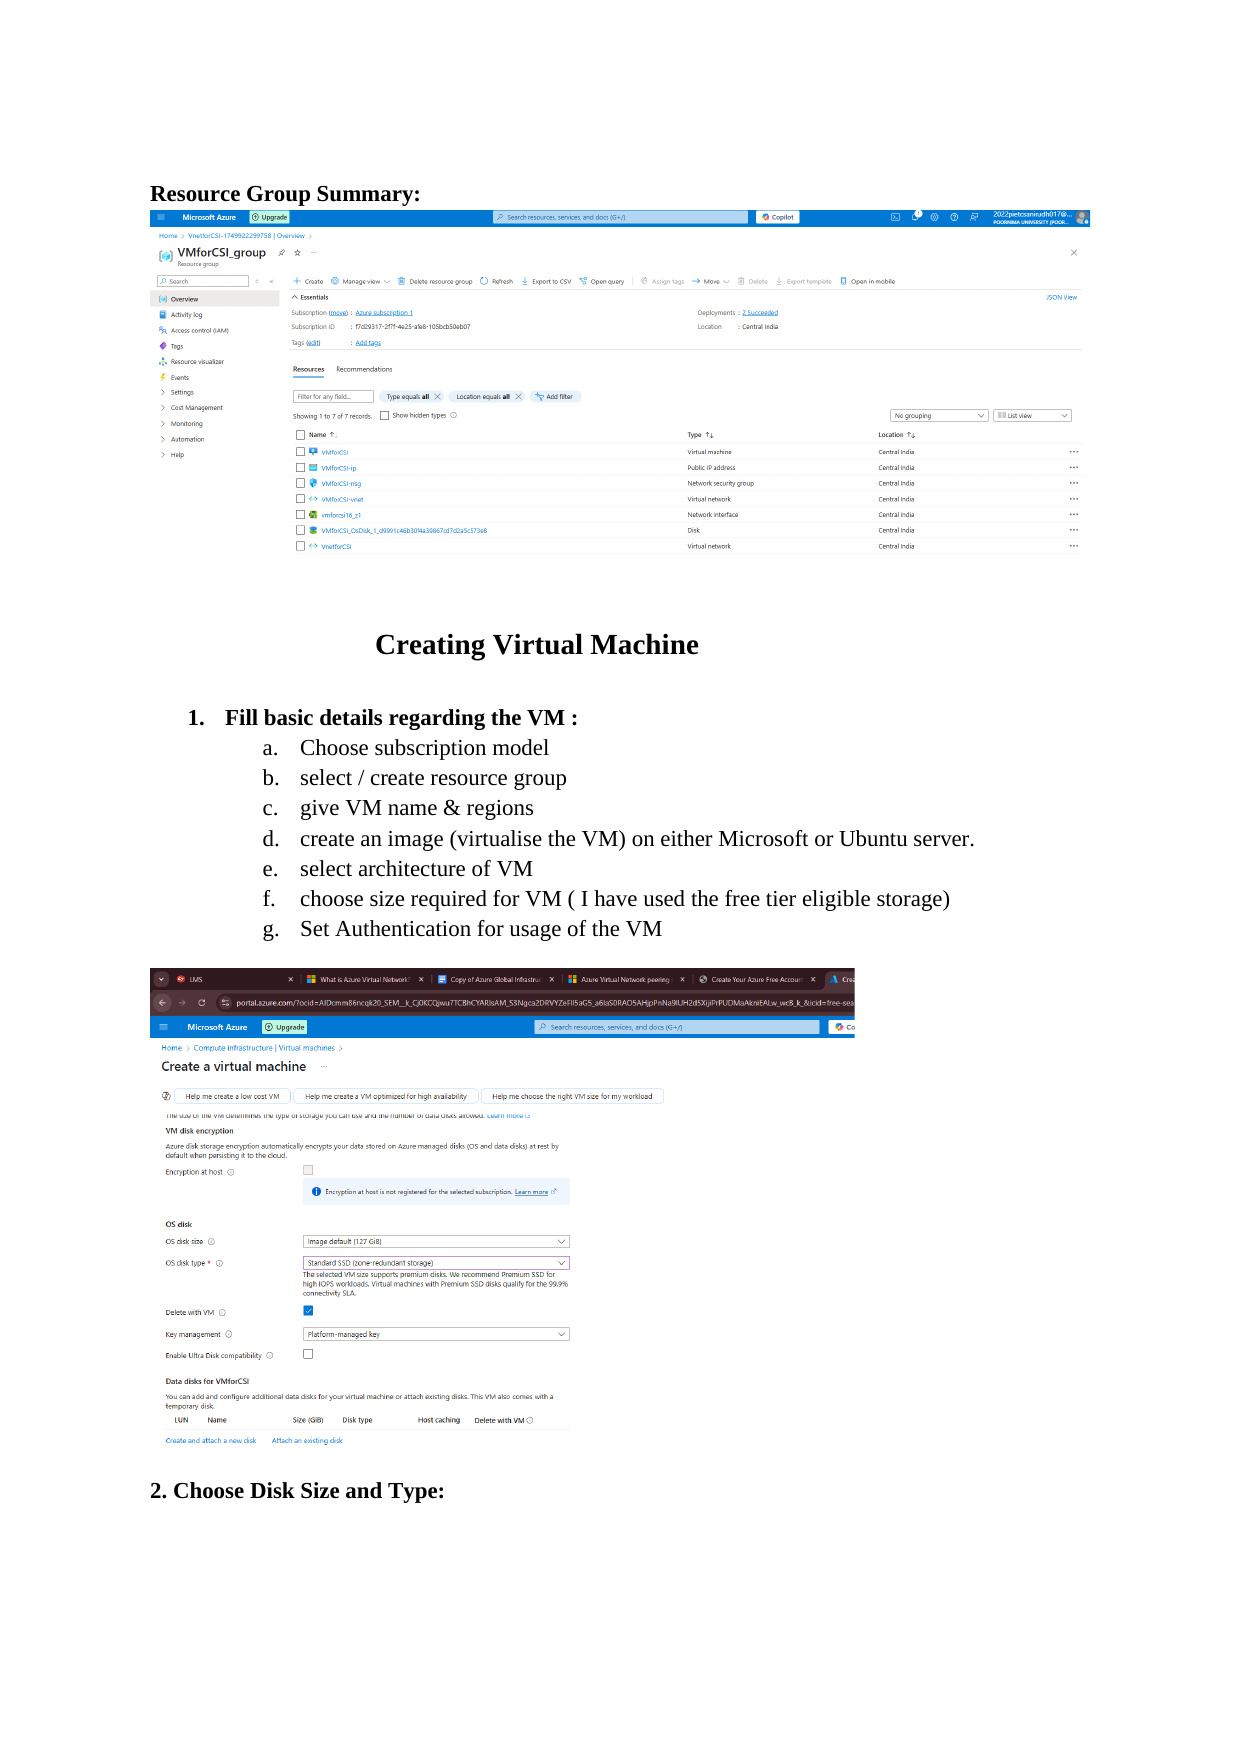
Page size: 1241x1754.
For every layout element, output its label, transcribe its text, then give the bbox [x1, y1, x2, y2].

picture [150, 968, 855, 1473]
list give VM name & regions [262, 794, 1090, 821]
list choose size required for VM ( I have used the free tier eligible storage) [262, 885, 1090, 911]
text 2. Choose Disk Size and Type: [150, 1477, 1090, 1503]
list Choose subscription model [262, 734, 1090, 760]
list create an image (virtualise the VM) on either Microsoft or Ubuntu server. [262, 825, 1090, 851]
list select architecture of VM [262, 855, 1090, 881]
text Resource Group Summary: [150, 180, 1090, 210]
text Creating Virtual Machine [375, 627, 1090, 660]
picture [150, 210, 1091, 623]
list select / create resource group [262, 764, 1090, 791]
list Set Authentication for usage of the VM [262, 915, 1090, 942]
list Fill basic details regarding the VM : [187, 704, 1090, 730]
